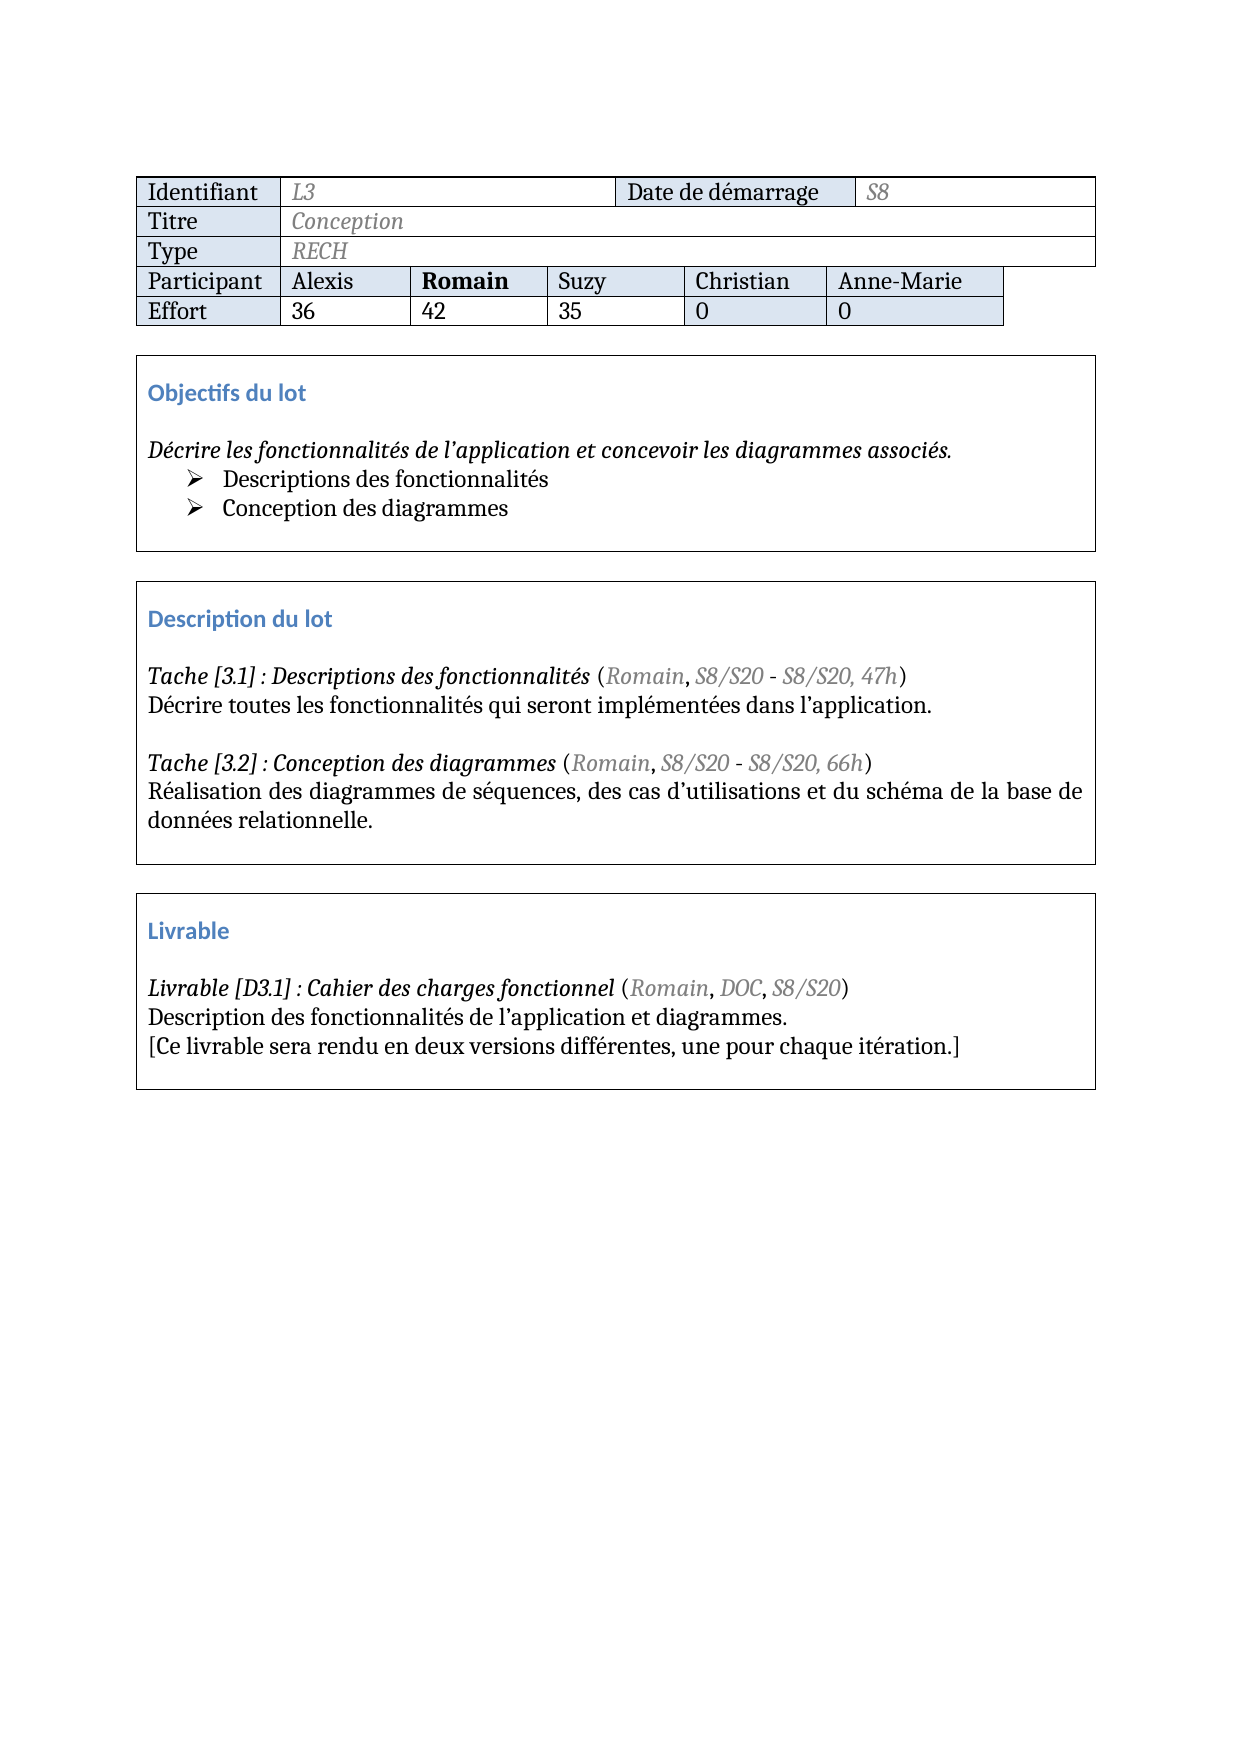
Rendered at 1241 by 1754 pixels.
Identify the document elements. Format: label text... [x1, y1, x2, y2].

table_header Livrable Livrable [D3.1] : Cahier des charges fonctionnel (Romain, DOC, S8/S20) Description des fonctionnalités de l’application et diagrammes. [Ce livrable sera rendu en deux versions différentes, une pour chaque itération.] [137, 894, 1095, 1089]
table_cell 42 [411, 297, 547, 325]
table_cell Conception [281, 207, 1095, 236]
table_header S8 [856, 178, 1095, 206]
table_cell Christian [685, 267, 826, 296]
table_cell RECH [281, 237, 1095, 266]
table_cell 36 [281, 297, 410, 325]
table_cell Type [137, 237, 280, 266]
table_cell Titre [137, 207, 280, 236]
table_header Description du lot Tache [3.1] : Descriptions des fonctionnalités (Romain, S8/S20 - S8/S20, 47h) Décrire toutes les fonctionnalités qui seront implémentées dans l’application. Tache [3.2] : Conception des diagrammes (Romain, S8/S20 - S8/S20, 66h) Réalisation des diagrammes de séquences, des cas d’utilisations et du schéma de la base de données relationnelle. [137, 582, 1095, 863]
table_cell Suzy [548, 267, 684, 296]
table_cell Participant [137, 267, 280, 296]
table_header Identifiant [137, 178, 280, 206]
table_cell 0 [827, 297, 1003, 325]
table_cell Anne-Marie [827, 267, 1003, 296]
table_header Objectifs du lot Décrire les fonctionnalités de l’application et concevoir les diagrammes associés. Descriptions des fonctionnalités Conception des diagrammes [137, 356, 1095, 551]
table_header Date de démarrage [616, 178, 855, 206]
table_header L3 [281, 178, 615, 206]
table_cell 0 [685, 297, 826, 325]
table_cell 35 [548, 297, 684, 325]
table_cell Romain [411, 267, 547, 296]
table_cell Effort [137, 297, 280, 325]
table_cell Alexis [281, 267, 410, 296]
